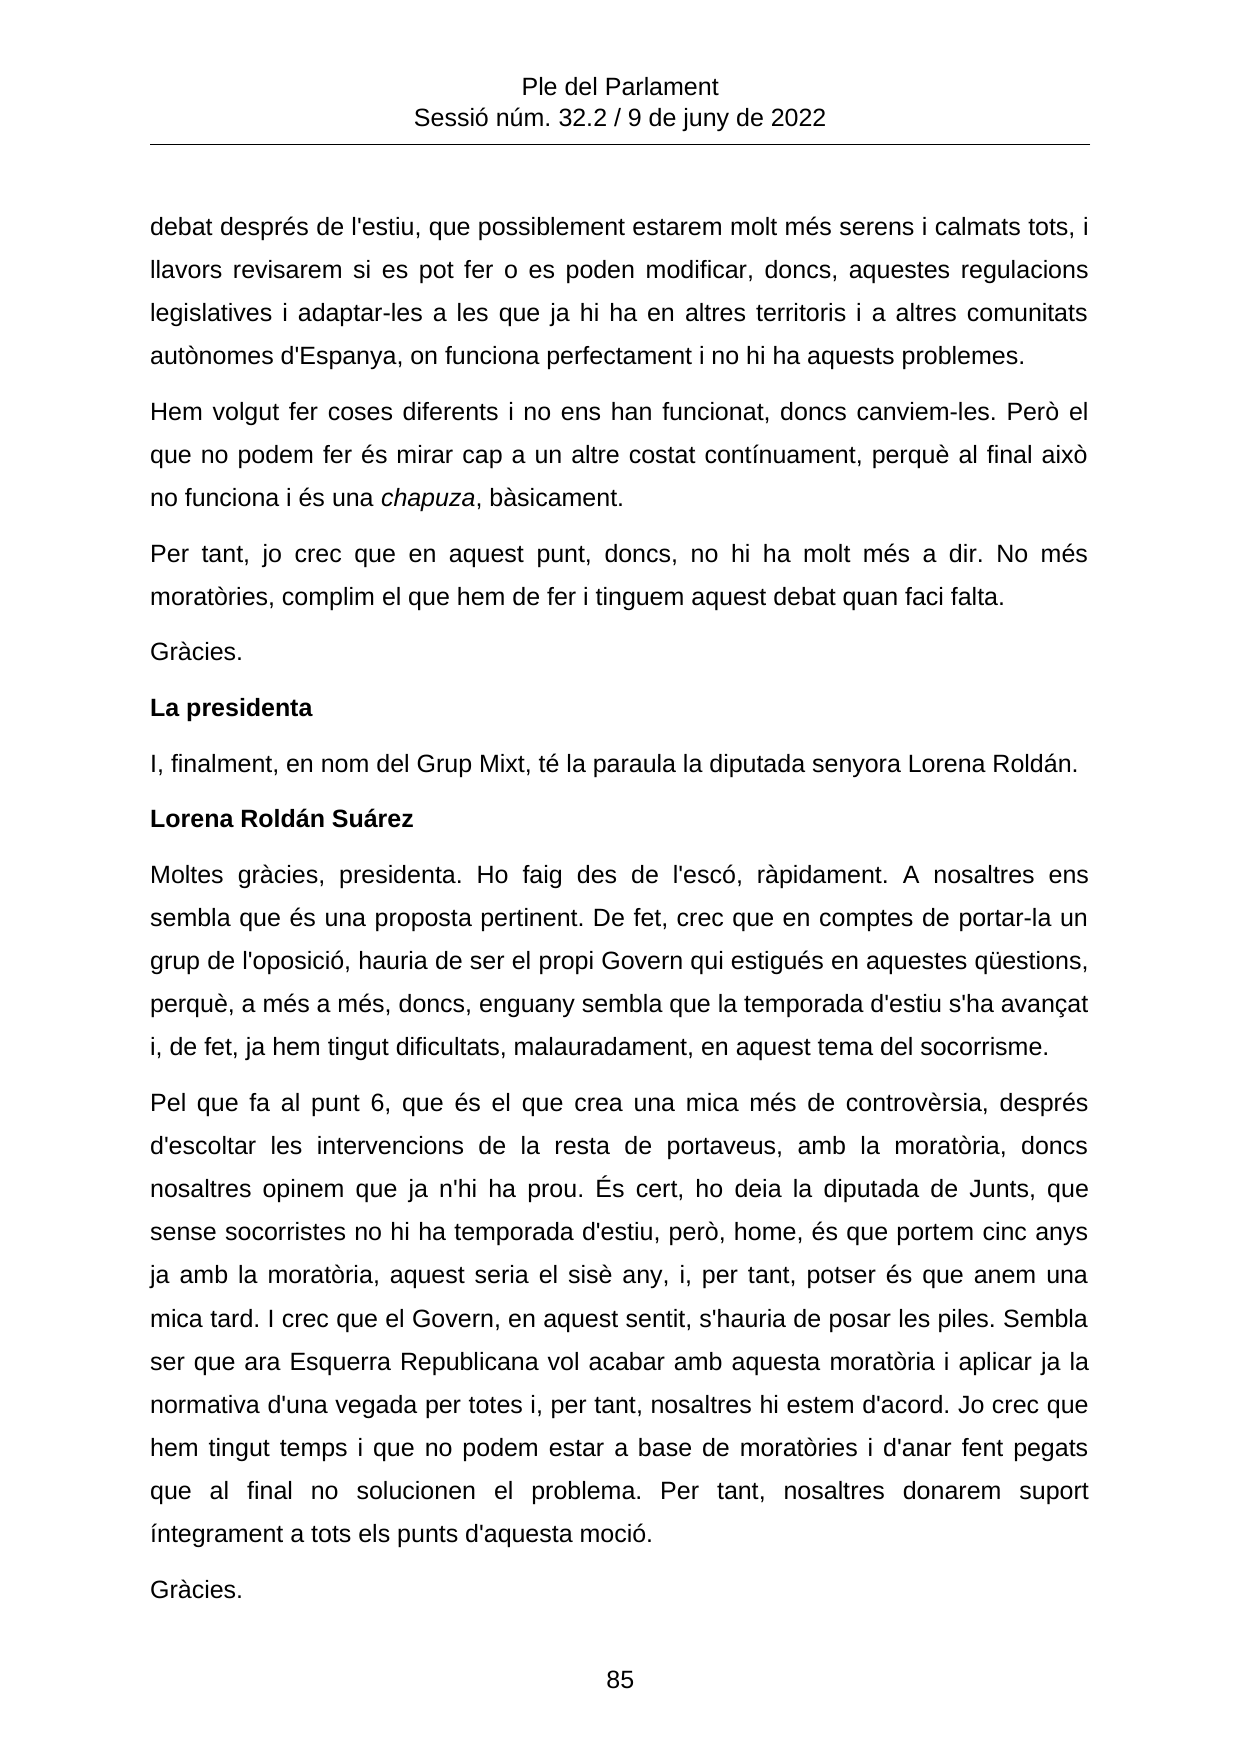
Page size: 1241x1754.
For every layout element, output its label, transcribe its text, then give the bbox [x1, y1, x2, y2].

text Hem volgut fer coses diferents i no ens han funcionat, doncs canviem-les. Però el que no podem fer és mirar cap a un altre costat contínuament, perquè al final això no funciona i és una chapuza, bàsicament. [150, 397, 1090, 512]
text I, finalment, en nom del Grup Mixt, té la paraula la diputada senyora Lorena Roldán. [150, 749, 1090, 777]
text La presidenta [150, 693, 1090, 722]
text Pel que fa al punt 6, que és el que crea una mica més de controvèrsia, després d'escoltar les intervencions de la resta de portaveus, amb la moratòria, doncs nosaltres opinem que ja n'hi ha prou. És cert, ho deia la diputada de Junts, que sense socorristes no hi ha temporada d'estiu, però, home, és que portem cinc anys ja amb la moratòria, aquest seria el sisè any, i, per tant, potser és que anem una mica tard. I crec que el Govern, en aquest sentit, s'hauria de posar les piles. Sembla ser que ara Esquerra Republicana vol acabar amb aquesta moratòria i aplicar ja la normativa d'una vegada per totes i, per tant, nosaltres hi estem d'acord. Jo crec que hem tingut temps i que no podem estar a base de moratòries i d'anar fent pegats que al final no solucionen el problema. Per tant, nosaltres donarem suport íntegrament a tots els punts d'aquesta moció. [150, 1088, 1090, 1548]
text Gràcies. [150, 1575, 1090, 1604]
text Lorena Roldán Suárez [150, 804, 1090, 833]
text Per tant, jo crec que en aquest punt, doncs, no hi ha molt més a dir. No més moratòries, complim el que hem de fer i tinguem aquest debat quan faci falta. [150, 539, 1090, 611]
text Moltes gràcies, presidenta. Ho faig des de l'escó, ràpidament. A nosaltres ens sembla que és una proposta pertinent. De fet, crec que en comptes de portar-la un grup de l'oposició, hauria de ser el propi Govern qui estigués en aquestes qüestions, perquè, a més a més, doncs, enguany sembla que la temporada d'estiu s'ha avançat i, de fet, ja hem tingut dificultats, malauradament, en aquest tema del socorrisme. [150, 860, 1090, 1061]
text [150, 212, 1090, 370]
text Gràcies. [150, 637, 1090, 666]
